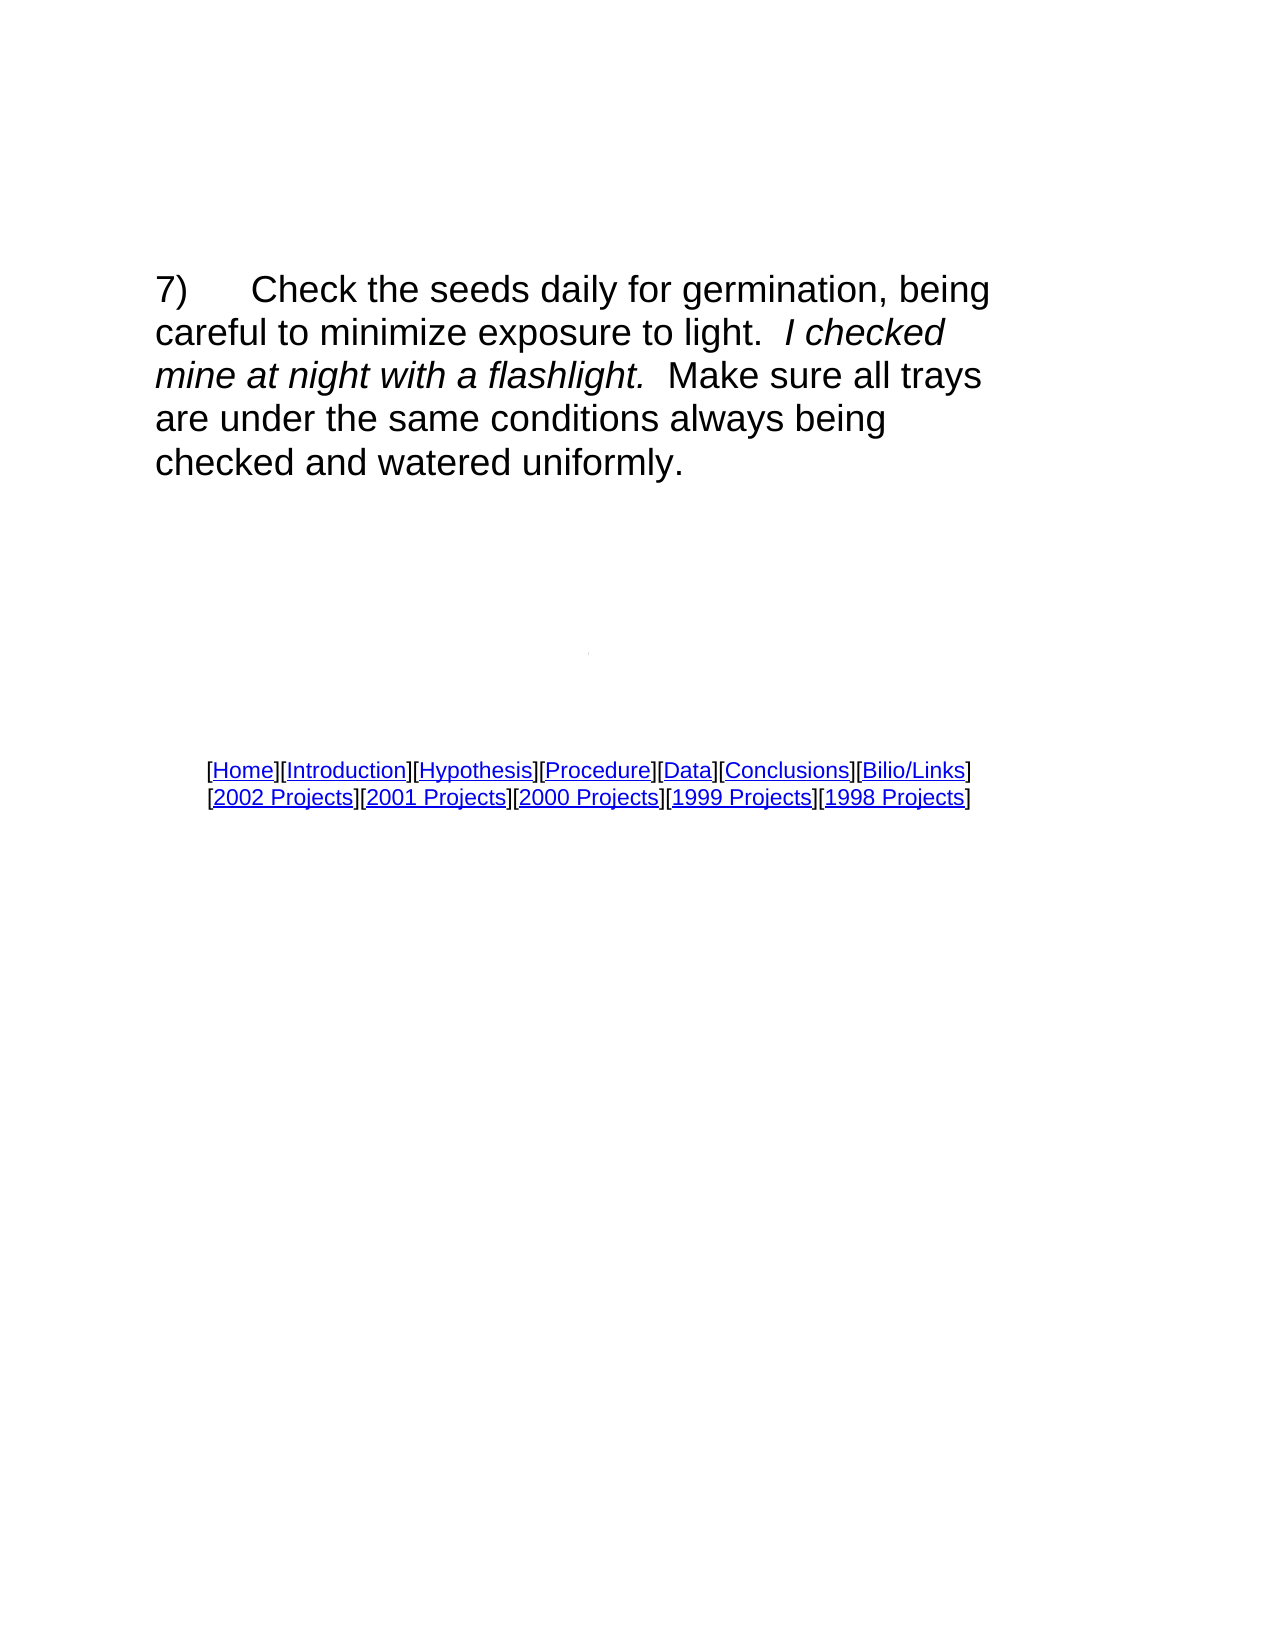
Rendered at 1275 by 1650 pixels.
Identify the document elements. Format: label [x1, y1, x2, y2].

table_header [150, 150, 1027, 815]
